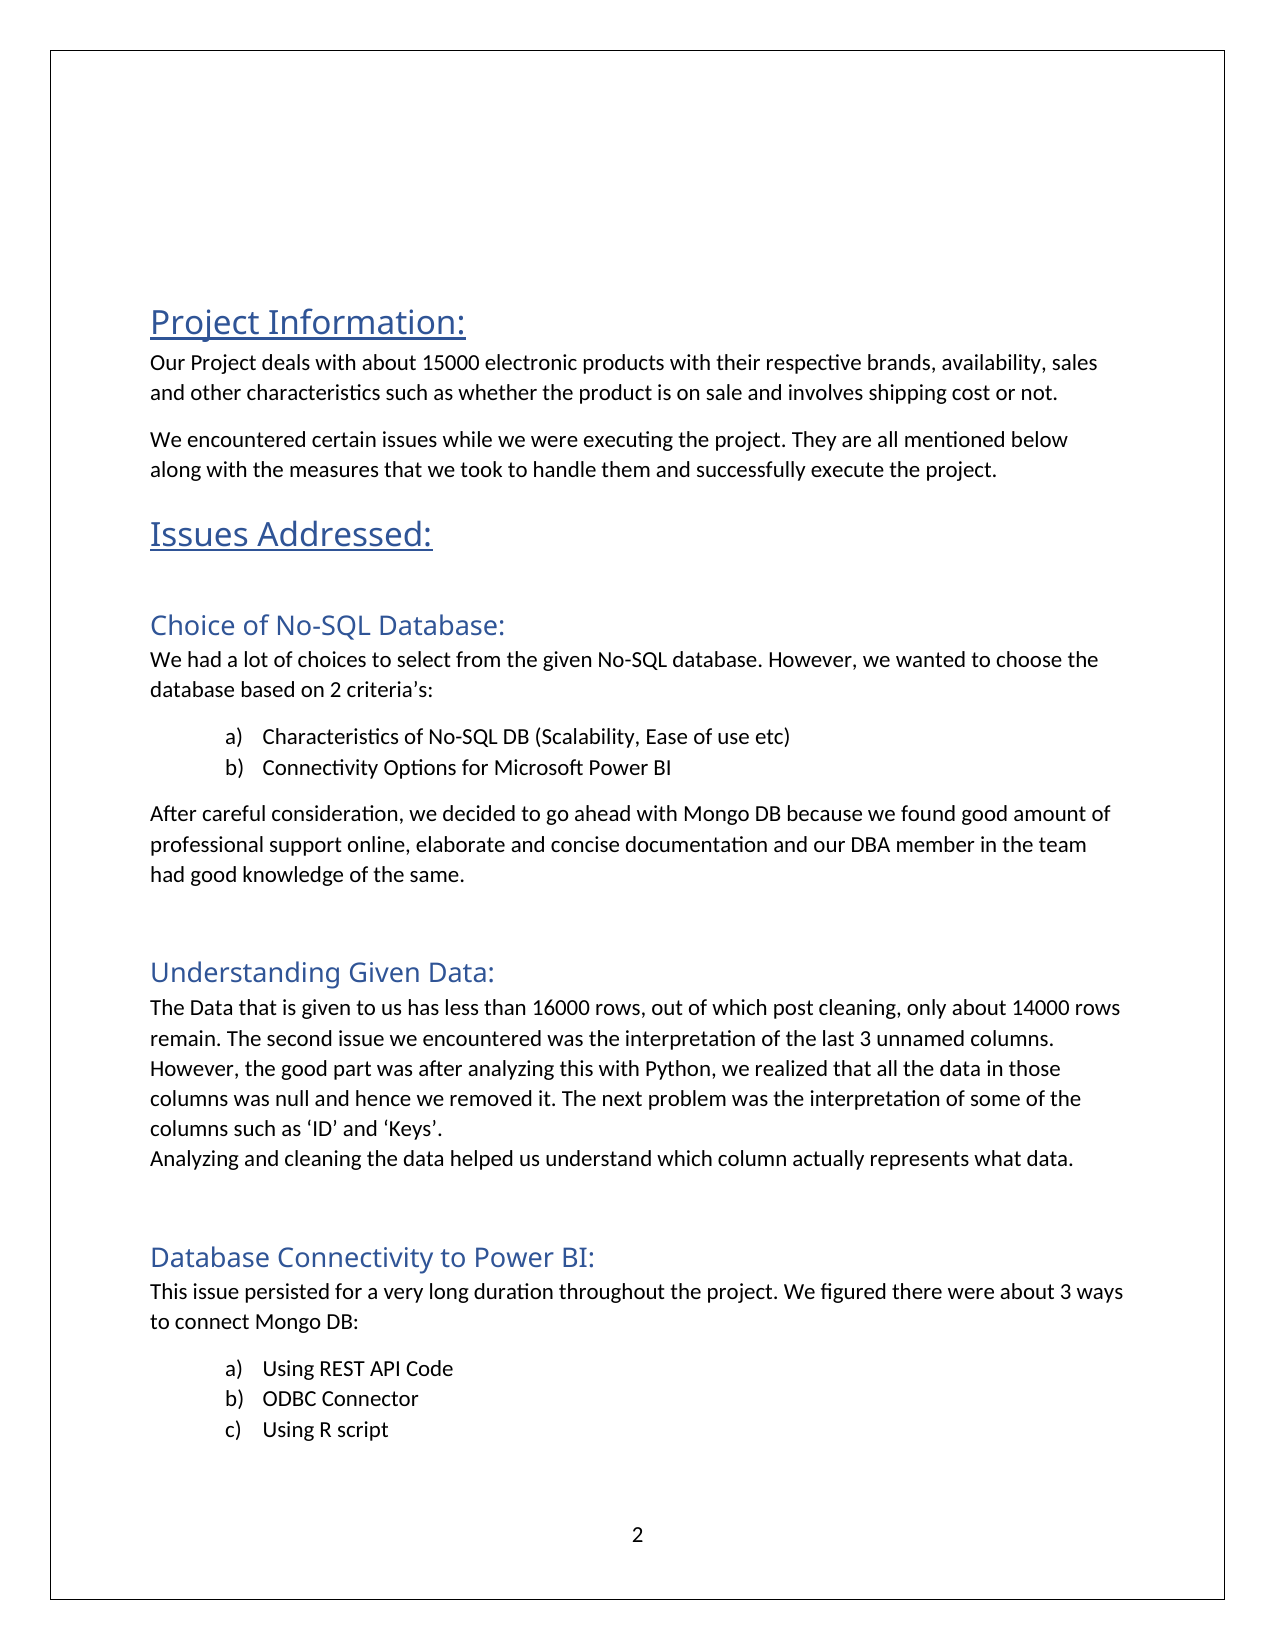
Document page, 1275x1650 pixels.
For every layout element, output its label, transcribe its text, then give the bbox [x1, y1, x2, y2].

subtitle Project Information: [150, 299, 1125, 344]
subtitle Issues Addressed: [150, 510, 1125, 556]
text Our Project deals with about 15000 electronic products with their respective brands, availability, sales and other characteristics such as whether the product is on sale and involves shipping cost or not. [150, 348, 1125, 406]
list Using REST API Code [225, 1354, 1125, 1382]
text Choice of No-SQL Database: We had a lot of choices to select from the given No-SQL database. However, we wanted to choose the database based on 2 criteria’s: [150, 606, 1125, 703]
text The Data that is given to us has less than 16000 rows, out of which post cleaning, only about 14000 rows remain. The second issue we encountered was the interpretation of the last 3 unnamed columns. However, the good part was after analyzing this with Python, we realized that all the data in those columns was null and hence we removed it. The next problem was the interpretation of some of the columns such as ‘ID’ and ‘Keys’. Analyzing and cleaning the data helped us understand which column actually represents what data. [150, 993, 1125, 1172]
text After careful consideration, we decided to go ahead with Mongo DB because we found good amount of professional support online, elaborate and concise documentation and our DBA member in the team had good knowledge of the same. [150, 799, 1125, 888]
list Using R script [225, 1415, 1125, 1443]
list Connectivity Options for Microsoft Power BI [225, 753, 1125, 781]
subtitle Understanding Given Data: [150, 954, 1125, 991]
list ODBC Connector [225, 1384, 1125, 1413]
text Database Connectivity to Power BI: This issue persisted for a very long duration throughout the project. We figured there were about 3 ways to connect Mongo DB: [150, 1238, 1125, 1336]
list Characteristics of No-SQL DB (Scalability, Ease of use etc) [225, 722, 1125, 750]
text We encountered certain issues while we were executing the project. They are all mentioned below along with the measures that we took to handle them and successfully execute the project. [150, 425, 1125, 483]
